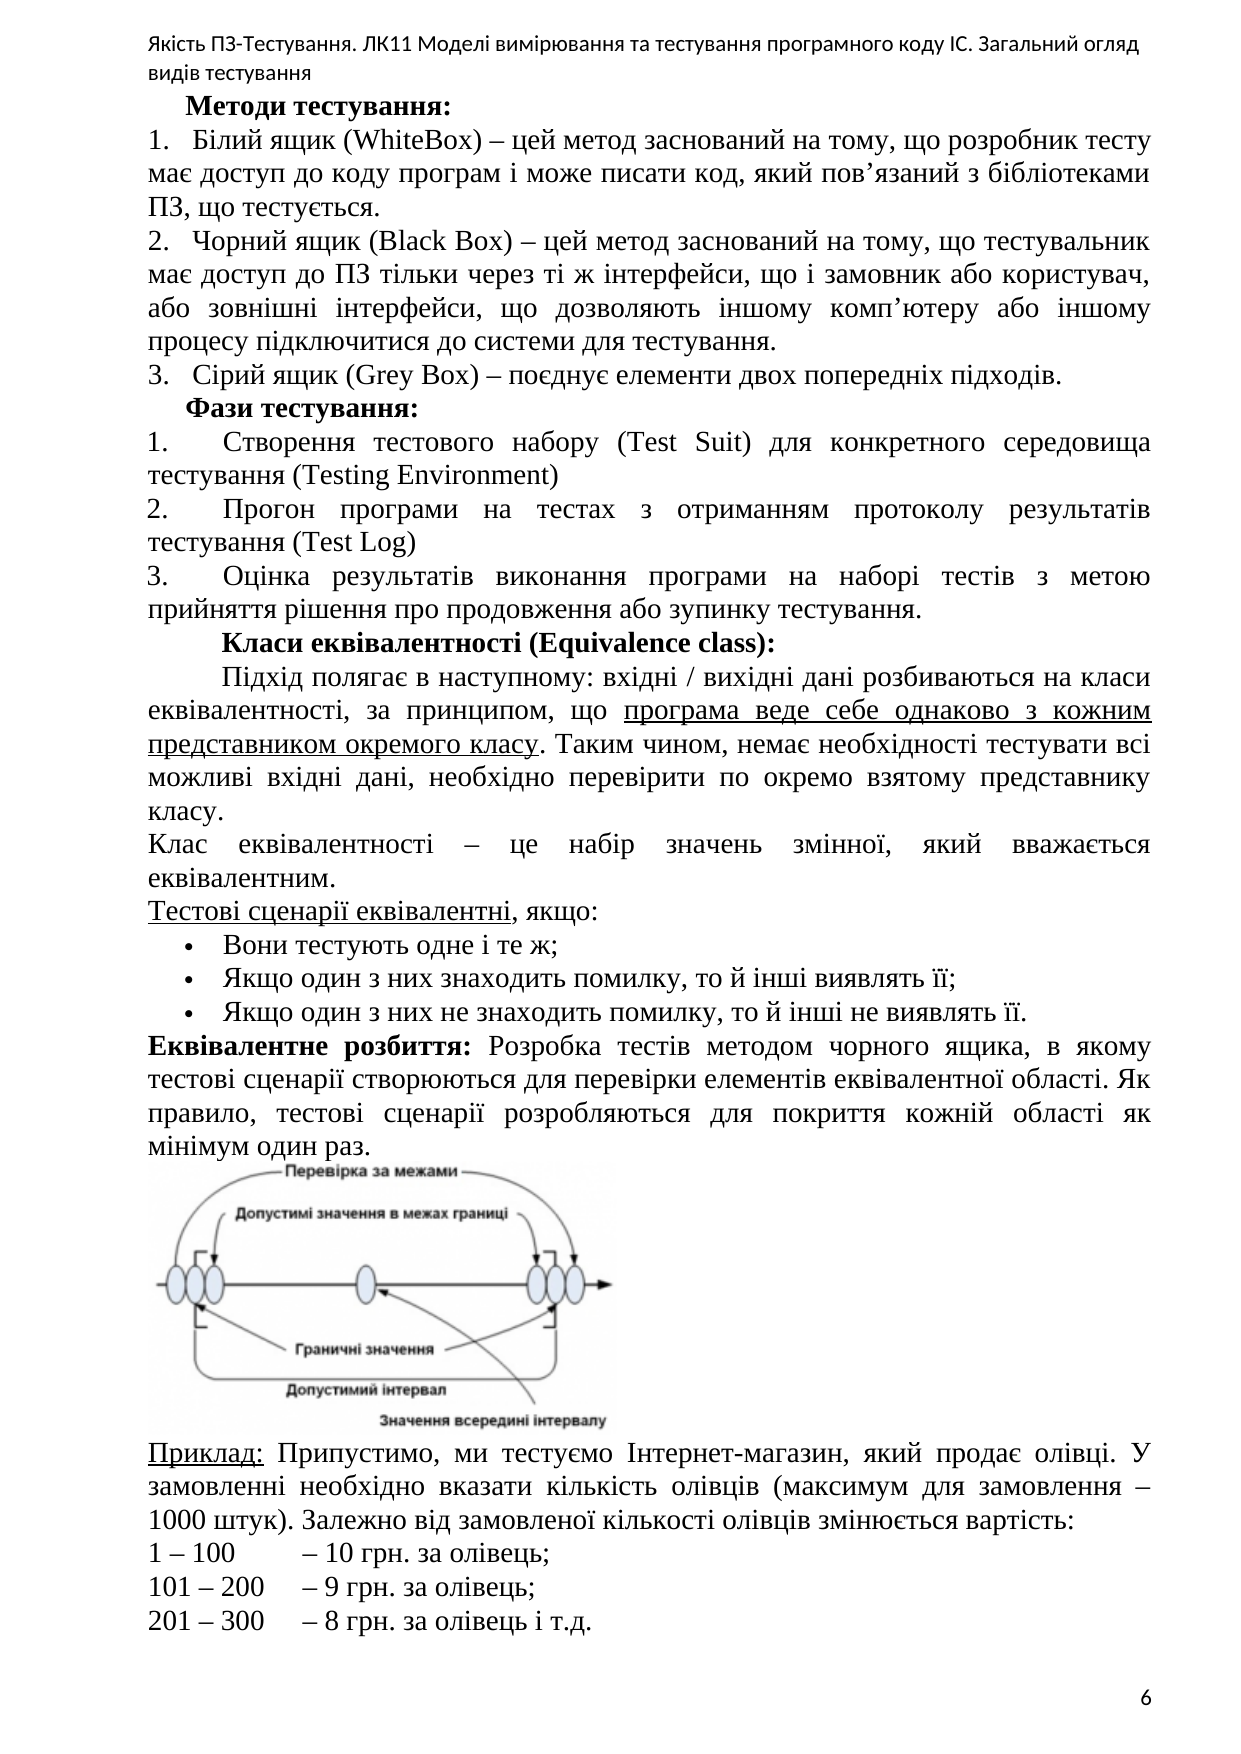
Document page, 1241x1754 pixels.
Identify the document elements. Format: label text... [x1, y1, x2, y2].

list Оцінка результатів виконання програми на наборі тестів з метою прийняття рішення про продовження або зупинку тестування. [146, 558, 1152, 625]
text Приклад: Припустимо, ми тестуємо Інтернет-магазин, який продає олівці. У замовленні необхідно вказати кількість олівців (максимум для замовлення – 1000 штук). Залежно від замовленої кількості олівців змінюється вартість: [148, 1435, 1152, 1536]
list Чорний ящик (Black Box) – цей метод заснований на тому, що тестувальник має доступ до ПЗ тільки через ті ж інтерфейси, що і замовник або користувач, або зовнішні інтерфейси, що дозволяють іншому комп’ютеру або іншому процесу підключитися до системи для тестування. [148, 223, 1152, 357]
text 101 – 200 – 9 грн. за олівець; [148, 1569, 1152, 1603]
list Вони тестують одне і те ж; [185, 927, 1152, 961]
list Якщо один з них не знаходить помилку, то й інші не виявлять її. [185, 994, 1152, 1028]
text Тестові сценарії еквівалентні, якщо: [148, 893, 1152, 927]
text Клас еквівалентності – це набір значень змінної, який вважається еквівалентним. [148, 826, 1152, 893]
list Прогон програми на тестах з отриманням протоколу результатів тестування (Test Log) [146, 491, 1152, 558]
text Еквівалентне розбиття: Розробка тестів методом чорного ящика, в якому тестові сценарії створюються для перевірки елементів еквівалентної області. Як правило, тестові сценарії розробляються для покриття кожній області як мінімум один раз. [148, 1028, 1152, 1162]
picture [147, 1161, 617, 1435]
text Фази тестування: [148, 390, 1152, 424]
list Білий ящик (WhiteBox) – цей метод заснований на тому, що розробник тесту має доступ до коду програм і може писати код, який пов’язаний з бібліотеками ПЗ, що тестується. [148, 122, 1152, 223]
text Класи еквівалентності (Equivalence class): [148, 625, 1152, 659]
list Сірий ящик (Grey Box) – поєднує елементи двох попередніх підходів. [148, 357, 1152, 390]
text Методи тестування: [148, 88, 1152, 122]
list Якщо один з них знаходить помилку, то й інші виявлять її; [185, 961, 1152, 994]
text 1 – 100 – 10 грн. за олівець; [148, 1536, 1152, 1569]
list Створення тестового набору (Test Suit) для конкретного середовища тестування (Testing Environment) [146, 424, 1152, 491]
text 201 – 300 – 8 грн. за олівець і т.д. [148, 1603, 1152, 1636]
text Підхід полягає в наступному: вхідні / вихідні дані розбиваються на класи еквівалентності, за принципом, що програма веде себе однаково з кожним представником окремого класу. Таким чином, немає необхідності тестувати всі можливі вхідні дані, необхідно перевірити по окремо взятому представнику класу. [148, 659, 1152, 826]
